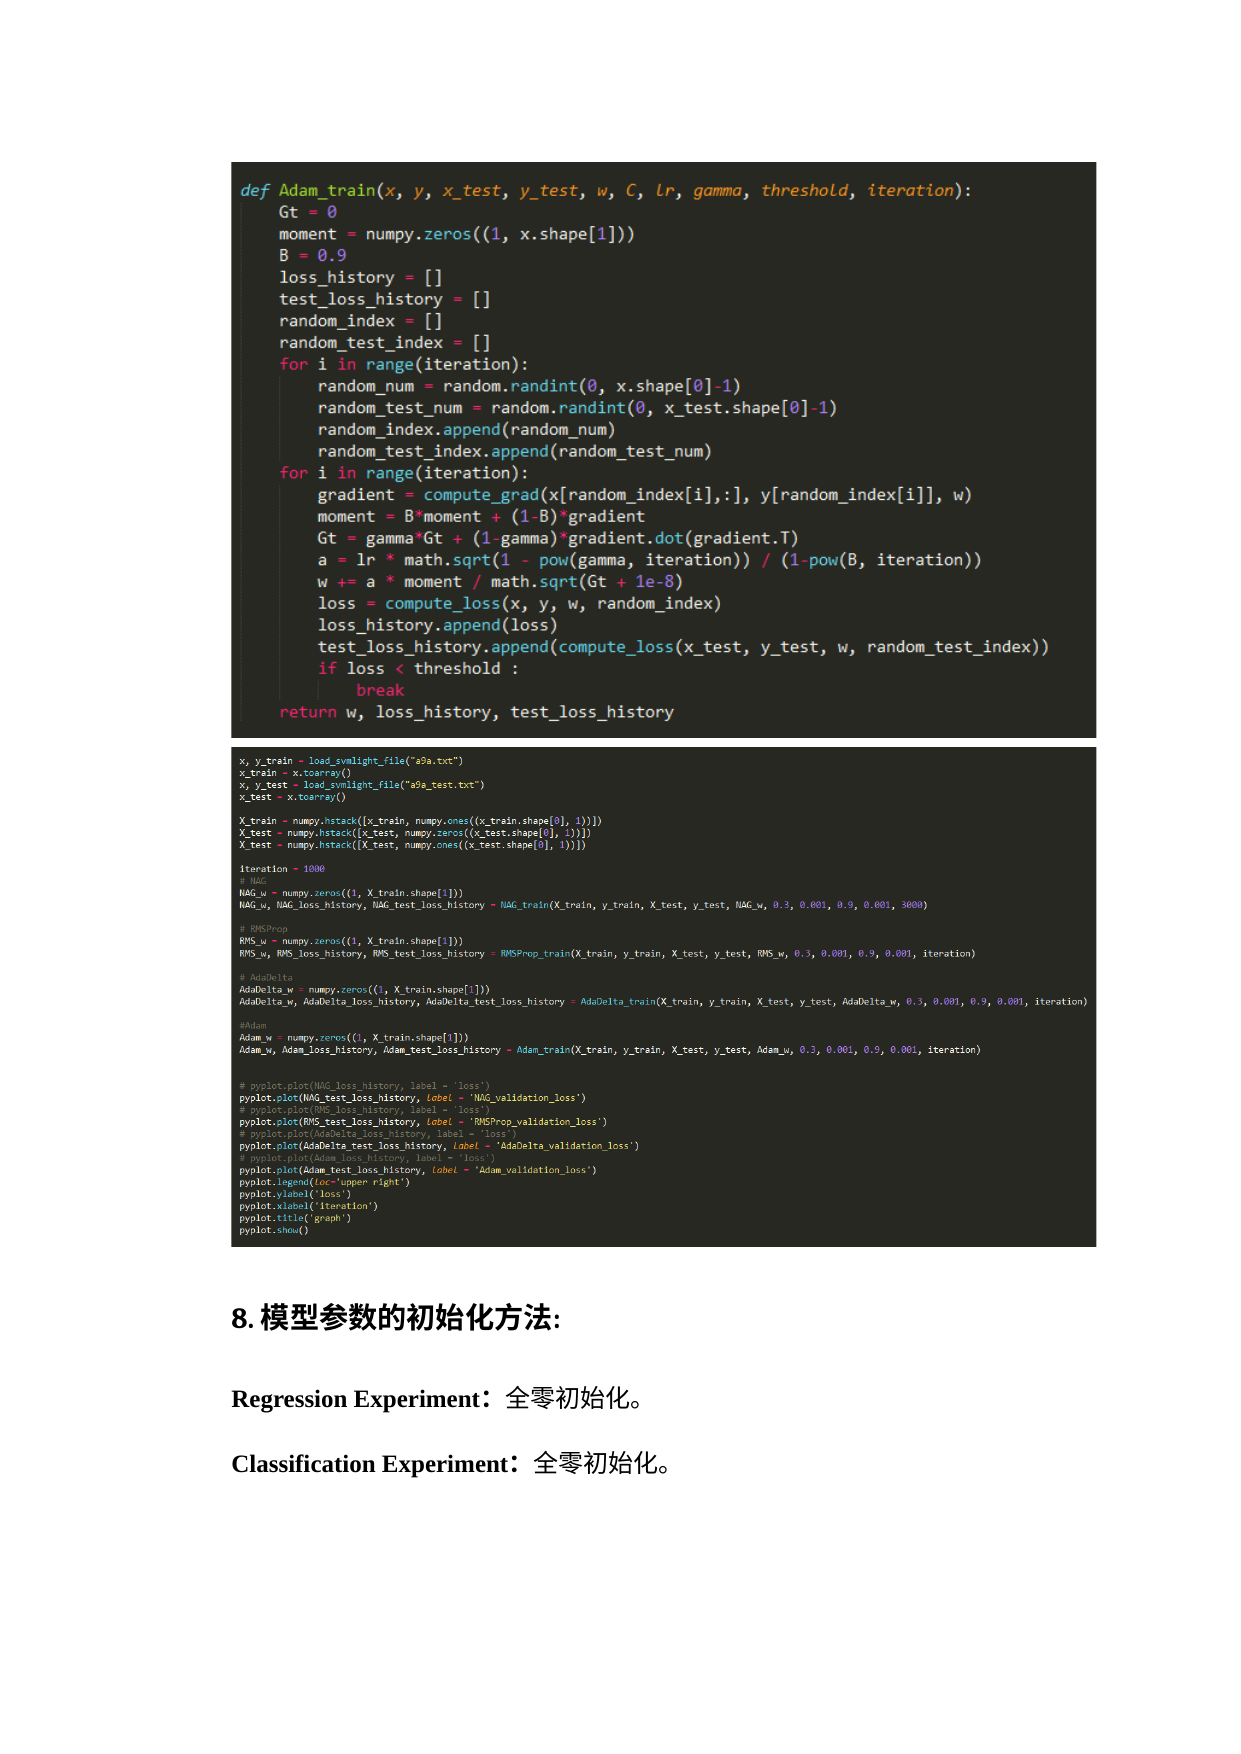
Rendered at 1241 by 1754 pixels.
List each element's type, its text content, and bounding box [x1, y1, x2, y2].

subtitle 8. 模型参数的初始化方法: [187, 1283, 1053, 1348]
text Classification Experiment：全零初始化。 [187, 1429, 1053, 1494]
picture [231, 162, 1097, 738]
picture [231, 747, 1097, 1247]
text Regression Experiment：全零初始化。 [187, 1364, 1053, 1429]
